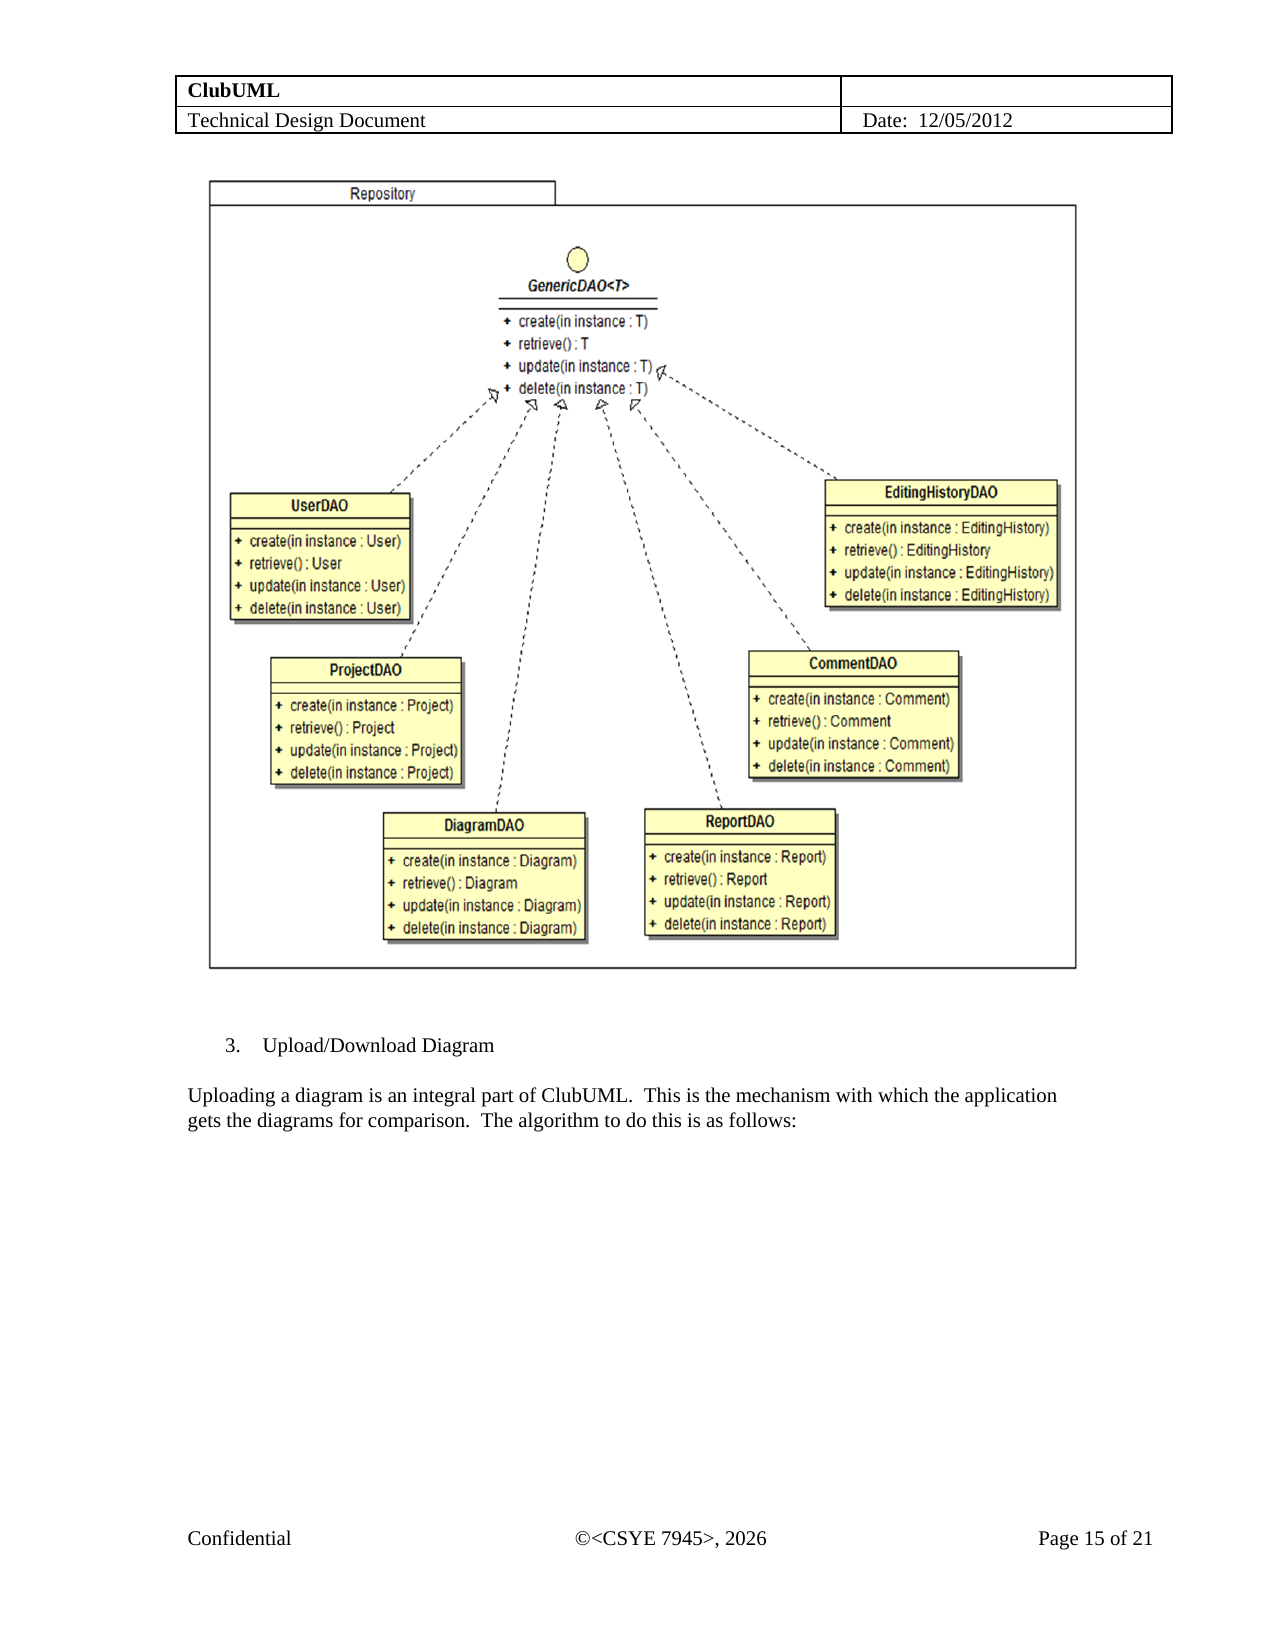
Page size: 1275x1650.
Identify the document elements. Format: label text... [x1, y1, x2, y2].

list Upload/Download Diagram [225, 1032, 1087, 1057]
picture [187, 158, 1088, 983]
text Uploading a diagram is an integral part of ClubUML. This is the mechanism with which the application gets the diagrams for comparison. The algorithm to do this is as follows: [187, 1082, 1087, 1132]
